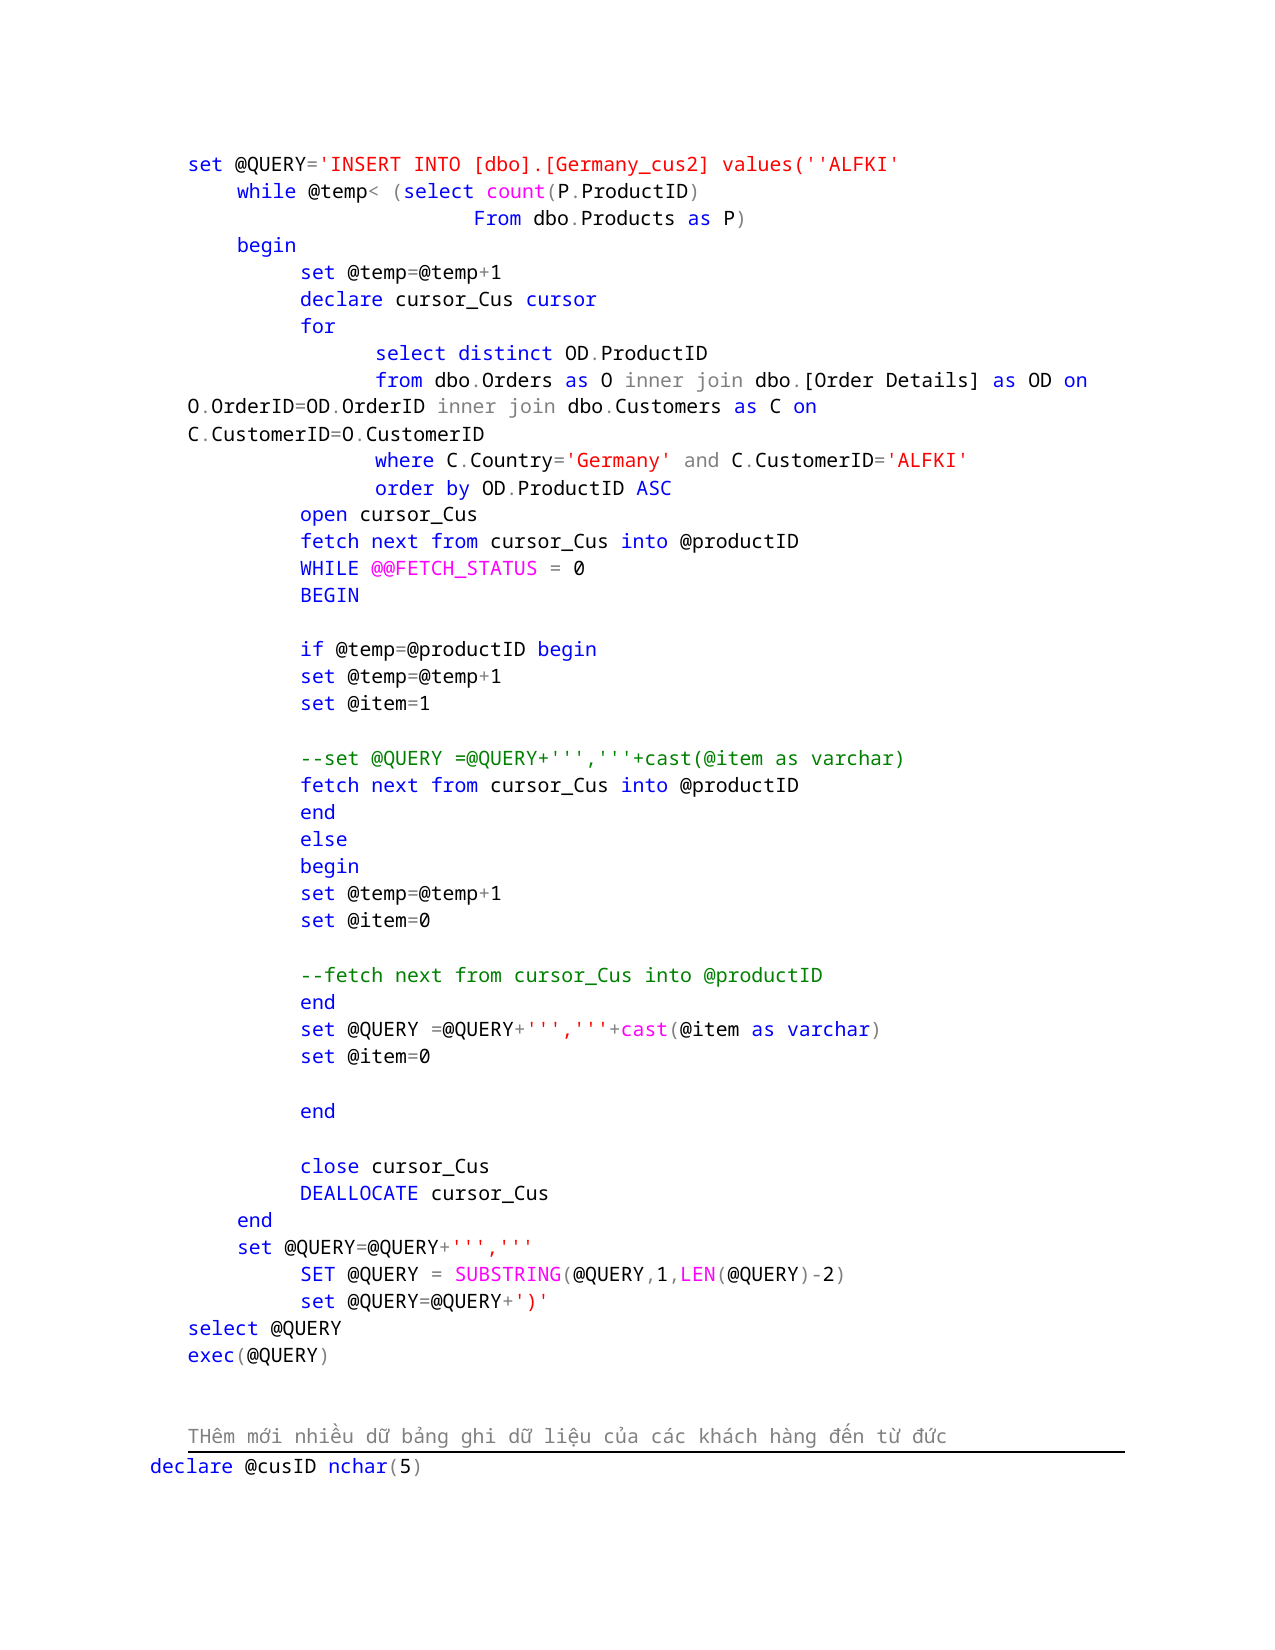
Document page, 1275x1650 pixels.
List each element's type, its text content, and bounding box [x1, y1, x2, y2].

text set @QUERY =@QUERY+''','''+cast(@item as varchar) [187, 1015, 1125, 1042]
text declare @cusID nchar(5) [150, 1453, 1125, 1480]
text THêm mới nhiều dữ bảng ghi dữ liệu của các khách hàng đến từ đức [187, 1422, 1125, 1453]
text WHILE @@FETCH_STATUS = 0 [187, 555, 1125, 582]
text for [187, 312, 1125, 339]
text select distinct OD.ProductID [187, 339, 1125, 366]
text select @QUERY [187, 1314, 1125, 1341]
text set @item=0 [187, 906, 1125, 933]
text end [187, 798, 1125, 826]
text set @item=1 [187, 689, 1125, 717]
text end [187, 1097, 1125, 1124]
text BEGIN [187, 582, 1125, 609]
text where C.Country='Germany' and C.CustomerID='ALFKI' [187, 447, 1125, 474]
text begin [187, 231, 1125, 258]
text set @QUERY='INSERT INTO [dbo].[Germany_cus2] values(''ALFKI' [187, 150, 1125, 177]
text set @QUERY=@QUERY+')' [187, 1287, 1125, 1314]
text set @QUERY=@QUERY+''',''' [187, 1233, 1125, 1260]
text end [187, 988, 1125, 1015]
text end [187, 1206, 1125, 1233]
text exec(@QUERY) [187, 1341, 1125, 1368]
text begin [187, 852, 1125, 879]
text declare cursor_Cus cursor [187, 285, 1125, 312]
text --fetch next from cursor_Cus into @productID [187, 961, 1125, 988]
text From dbo.Products as P) [187, 204, 1125, 231]
text SET @QUERY = SUBSTRING(@QUERY,1,LEN(@QUERY)-2) [187, 1260, 1125, 1287]
text --set @QUERY =@QUERY+''','''+cast(@item as varchar) [187, 744, 1125, 772]
text if @temp=@productID begin [187, 636, 1125, 663]
text set @temp=@temp+1 [187, 879, 1125, 906]
text set @item=0 [187, 1042, 1125, 1069]
text open cursor_Cus [187, 501, 1125, 528]
text while @temp< (select count(P.ProductID) [187, 177, 1125, 204]
text order by OD.ProductID ASC [187, 474, 1125, 501]
text DEALLOCATE cursor_Cus [262, 1179, 1125, 1206]
text from dbo.Orders as O inner join dbo.[Order Details] as OD on O.OrderID=OD.OrderID inner join dbo.Customers as C on C.CustomerID=O.CustomerID [187, 366, 1125, 447]
text set @temp=@temp+1 [187, 258, 1125, 285]
text fetch next from cursor_Cus into @productID [187, 528, 1125, 555]
text else [187, 826, 1125, 852]
text close cursor_Cus [187, 1152, 1125, 1179]
text fetch next from cursor_Cus into @productID [187, 772, 1125, 798]
text set @temp=@temp+1 [187, 663, 1125, 689]
